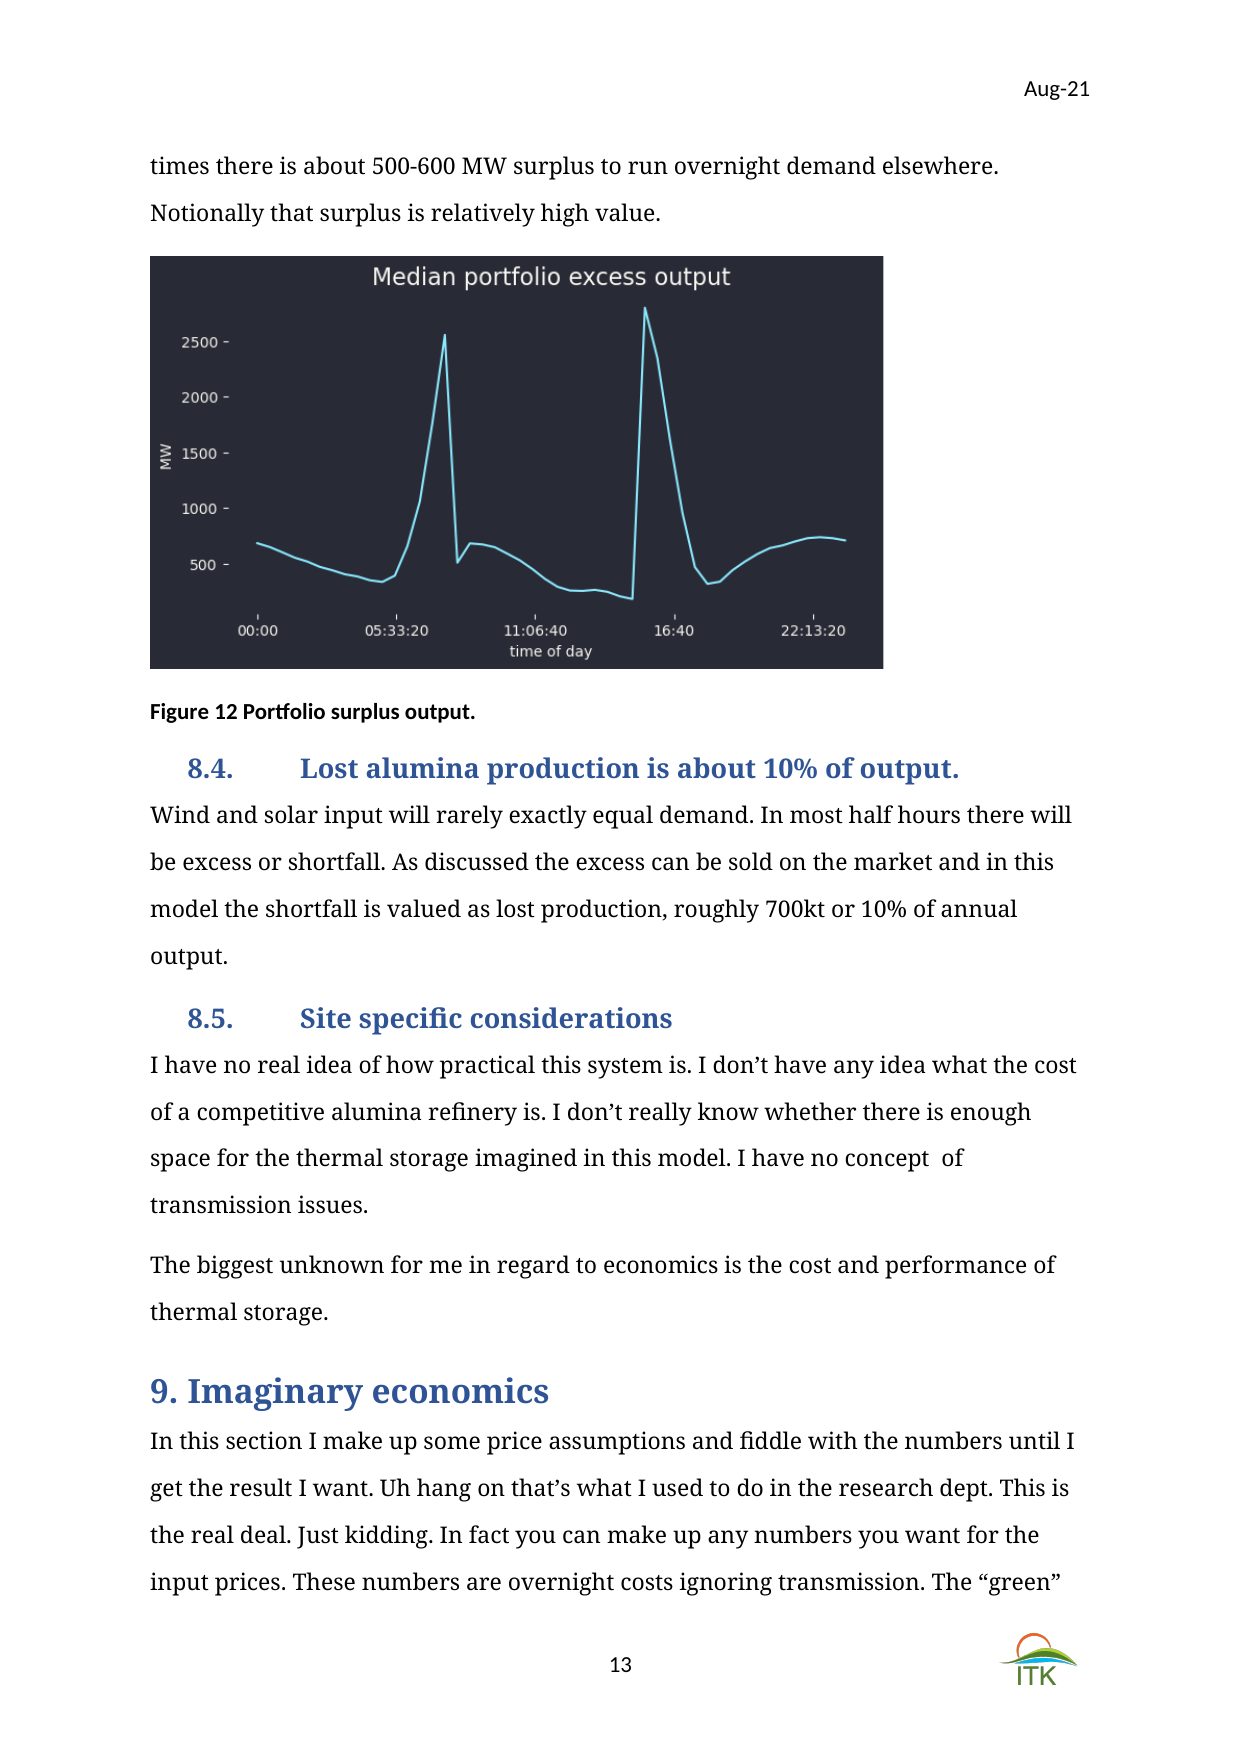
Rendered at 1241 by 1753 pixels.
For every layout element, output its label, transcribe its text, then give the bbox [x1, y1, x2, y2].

text The biggest unknown for me in regard to economics is the cost and performance of thermal storage. [150, 1249, 1090, 1327]
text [150, 1425, 1090, 1597]
subtitle Imaginary economics [150, 1367, 1090, 1413]
text Figure 12 Portfolio surplus output. [150, 697, 1090, 725]
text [150, 150, 1090, 228]
picture [998, 1633, 1078, 1685]
picture [150, 256, 884, 669]
text Wind and solar input will rarely exactly equal demand. In most half hours there will be excess or shortfall. As discussed the excess can be sold on the market and in this model the shortfall is valued as lost production, roughly 700kt or 10% of annual output. [150, 799, 1090, 971]
subtitle Site specific considerations [187, 999, 1090, 1036]
text I have no real idea of how practical this system is. I don’t have any idea what the cost of a competitive alumina refinery is. I don’t really know whether there is enough space for the thermal storage imagined in this model. I have no concept of transmission issues. [150, 1049, 1090, 1221]
subtitle Lost alumina production is about 10% of output. [187, 750, 1090, 787]
